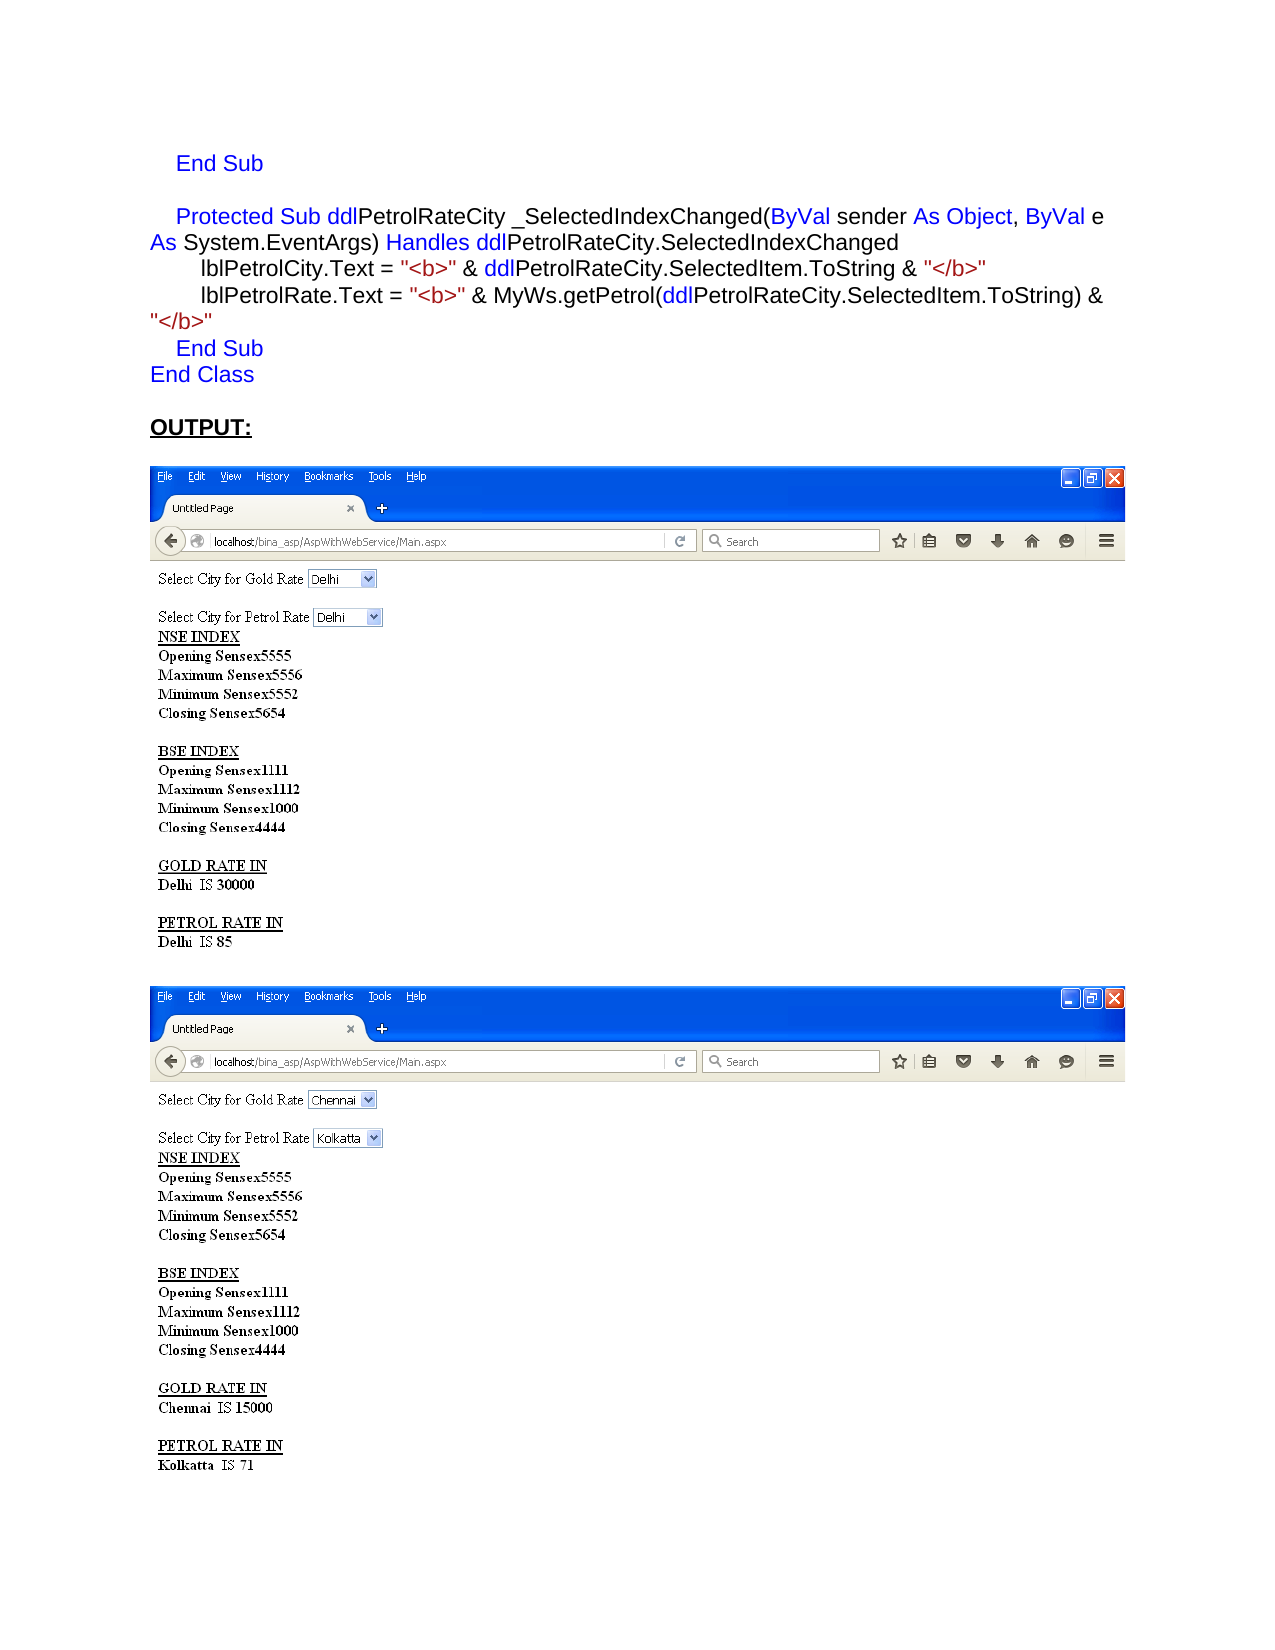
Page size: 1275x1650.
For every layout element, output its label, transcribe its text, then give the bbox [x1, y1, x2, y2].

text End Class [150, 361, 1125, 387]
picture [150, 466, 1125, 962]
text Protected Sub ddlPetrolRateCity _SelectedIndexChanged(ByVal sender As Object, ByVal e As System.EventArgs) Handles ddlPetrolRateCity.SelectedIndexChanged [150, 203, 1125, 255]
text lblPetrolRate.Text = "<b>" & MyWs.getPetrol(ddlPetrolRateCity.SelectedItem.ToString) & "</b>" [150, 282, 1125, 334]
picture [150, 986, 1125, 1474]
text End Sub [150, 150, 1125, 176]
text lblPetrolCity.Text = "<b>" & ddlPetrolRateCity.SelectedItem.ToString & "</b>" [150, 255, 1125, 282]
text OUTPUT: [150, 413, 1125, 440]
text End Sub [150, 334, 1125, 361]
